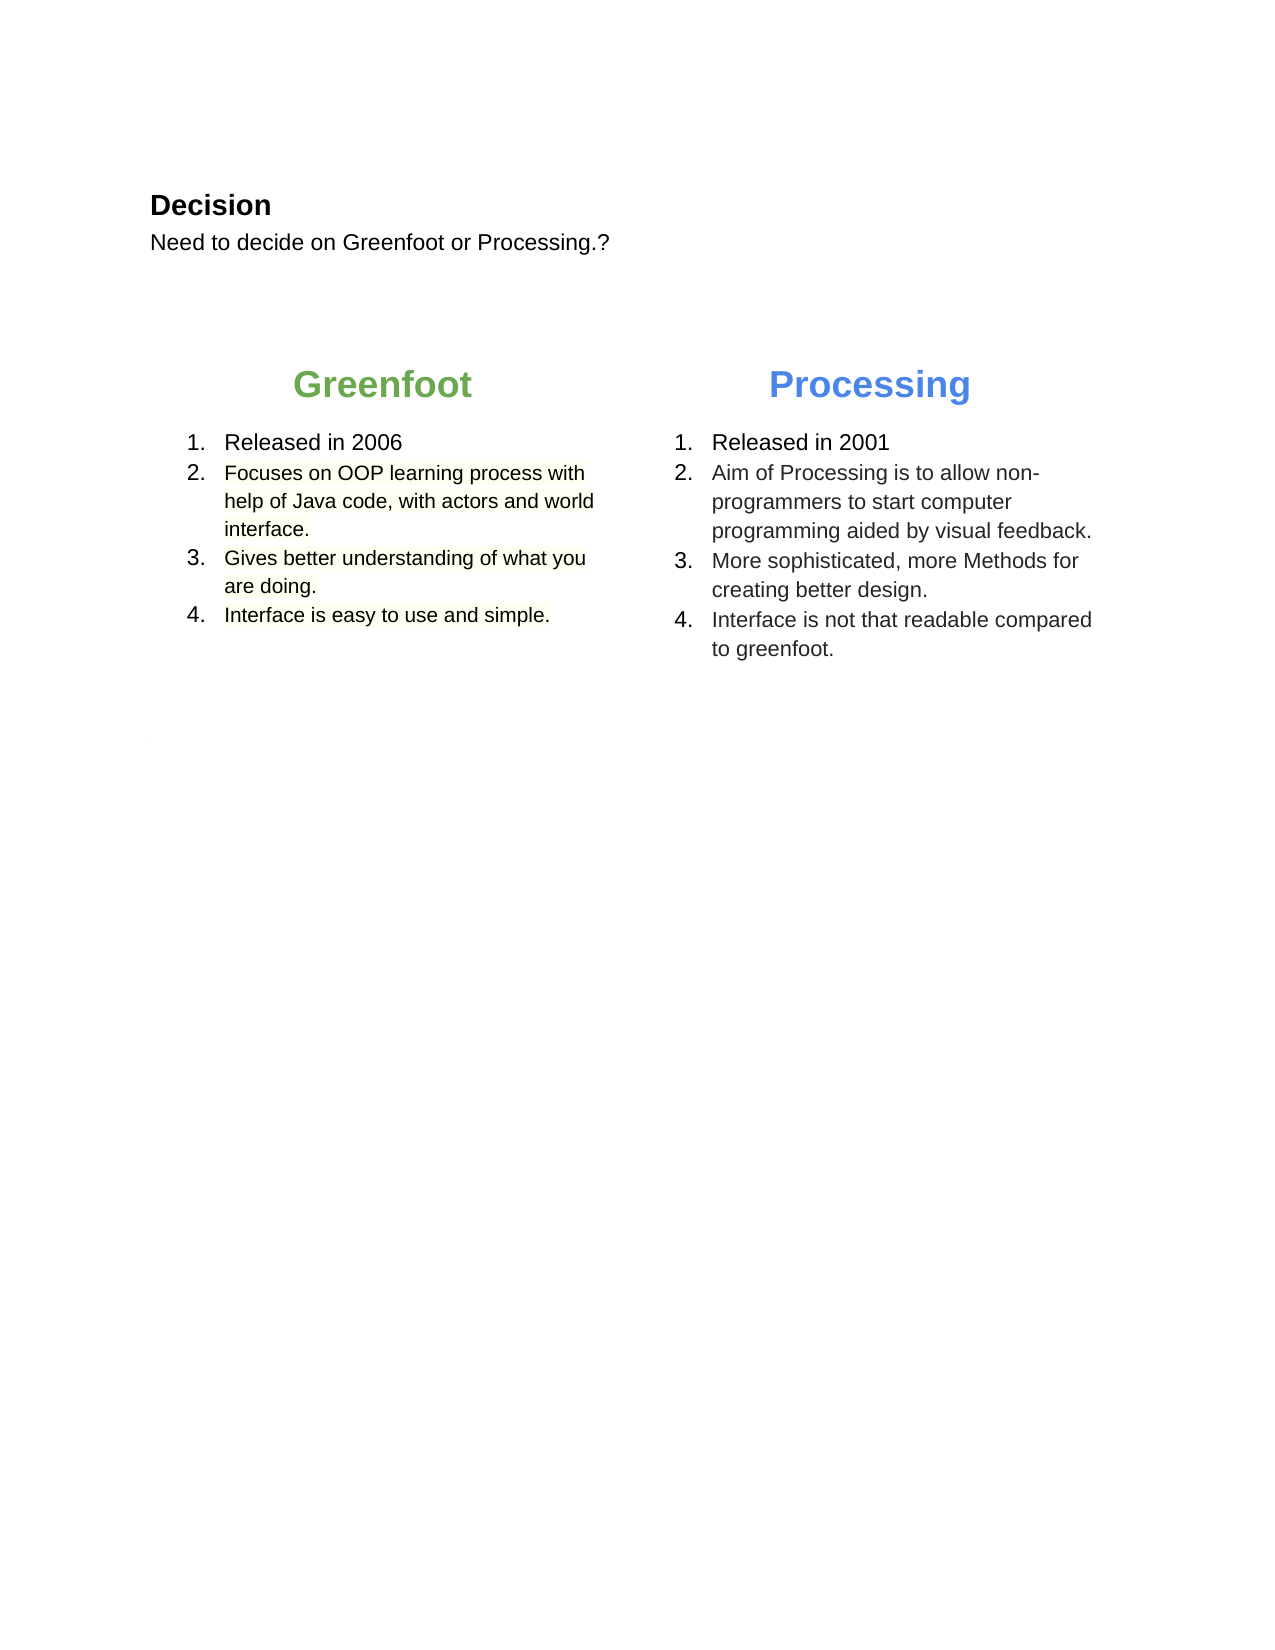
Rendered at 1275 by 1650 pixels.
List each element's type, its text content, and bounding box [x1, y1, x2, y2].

subtitle Decision [150, 187, 1125, 221]
table_header Greenfoot [140, 352, 625, 416]
text Need to decide on Greenfoot or Processing.? [150, 229, 1125, 256]
table_cell Released in 2006 Focuses on OOP learning process with help of Java code, with actors and world interface. Gives better understanding of what you are doing. Interface is easy to use and simple. [140, 418, 625, 736]
table_header Processing [627, 352, 1113, 416]
table_cell Released in 2001 Aim of Processing is to allow non-programmers to start computer programming aided by visual feedback. More sophisticated, more Methods for creating better design. Interface is not that readable compared to greenfoot. [627, 418, 1113, 736]
